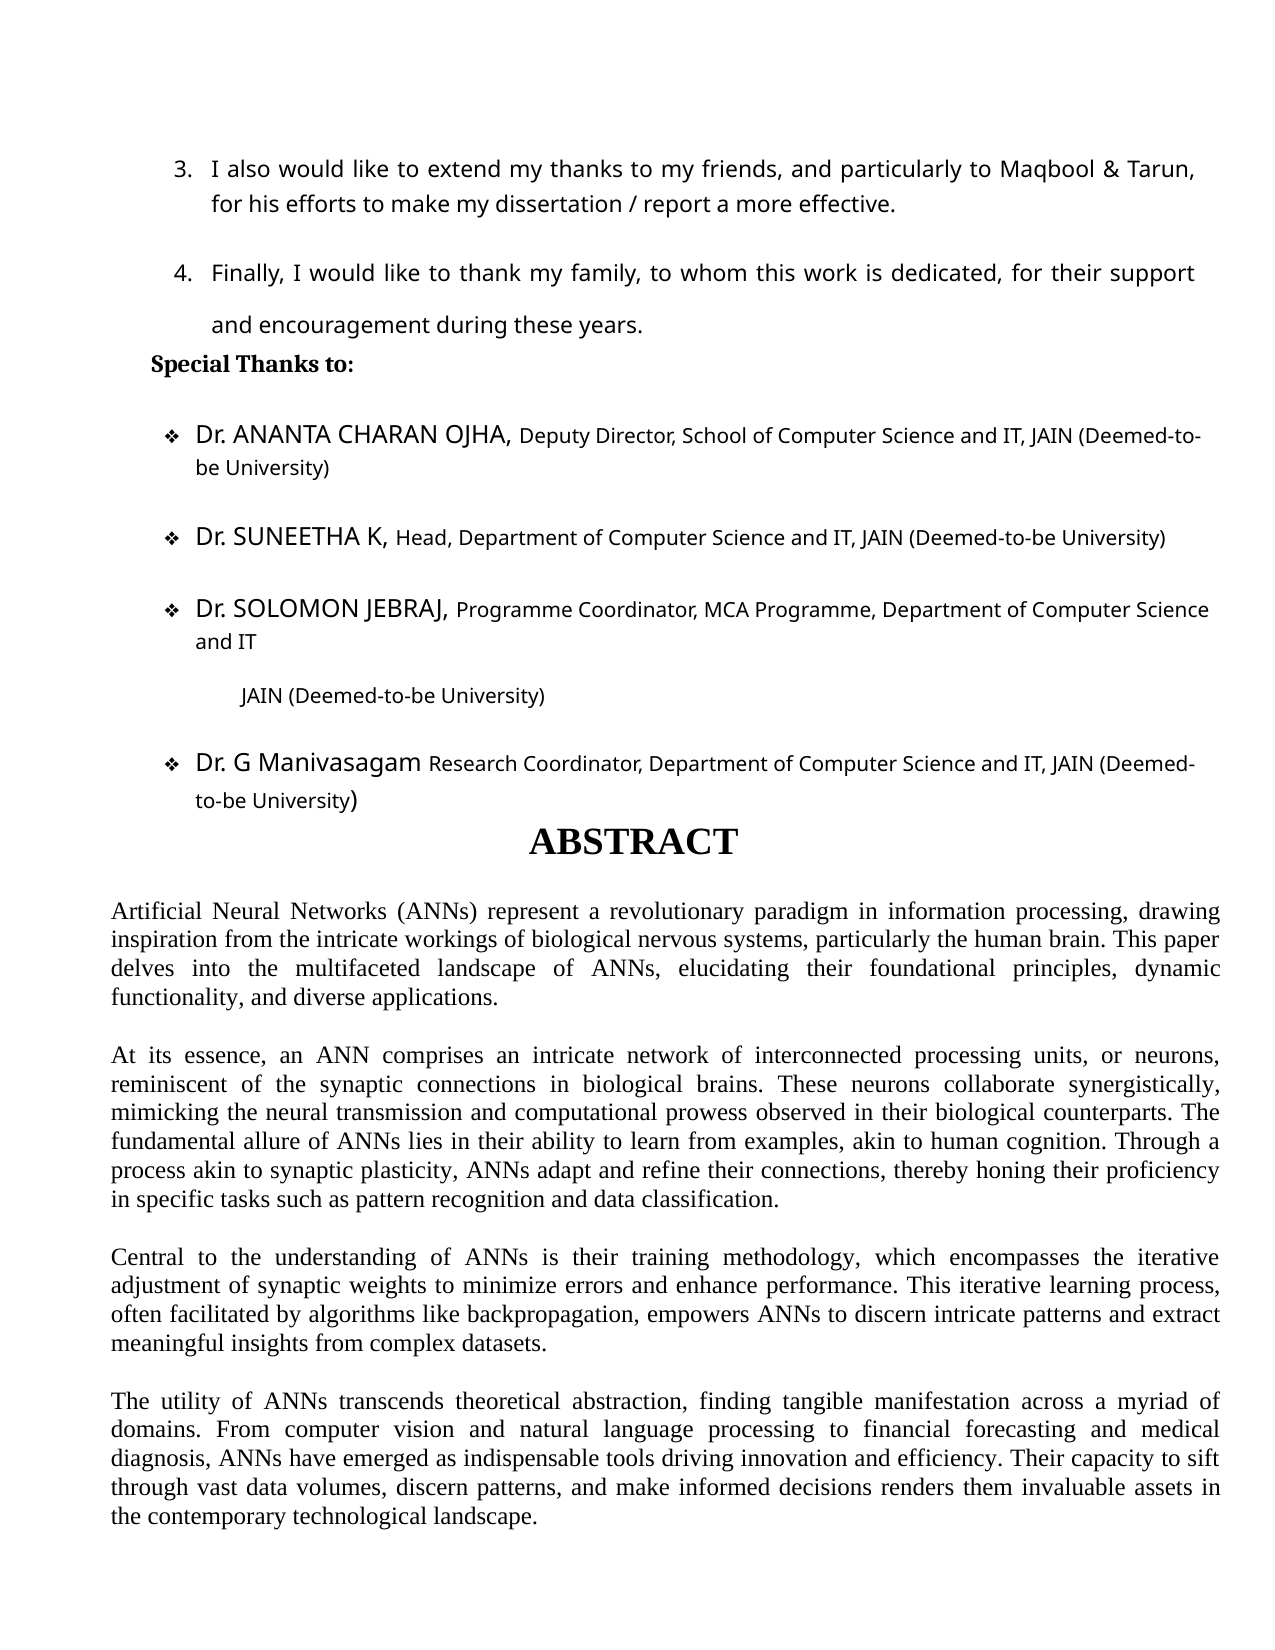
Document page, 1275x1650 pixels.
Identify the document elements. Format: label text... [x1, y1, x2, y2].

text Special Thanks to: [151, 350, 1221, 379]
list Finally, I would like to thank my family, to whom this work is dedicated, for their support and encouragement during these years. [173, 257, 1197, 345]
list I also would like to extend my thanks to my friends, and particularly to Maqbool & Tarun, for his efforts to make my dissertation / report a more effective. [173, 153, 1197, 219]
text At its essence, an ANN comprises an intricate network of interconnected processing units, or neurons, reminiscent of the synaptic connections in biological brains. These neurons collaborate synergistically, mimicking the neural transmission and computational prowess observed in their biological counterparts. The fundamental allure of ANNs lies in their ability to learn from examples, akin to human cognition. Through a process akin to synaptic plasticity, ANNs adapt and refine their connections, thereby honing their proficiency in specific tasks such as pattern recognition and data classification. [111, 1040, 1221, 1212]
list Dr. ANANTA CHARAN OJHA, Deputy Director, School of Computer Science and IT, JAIN (Deemed-to-be University) [164, 417, 1221, 482]
list Dr. G Manivasagam Research Coordinator, Department of Computer Science and IT, JAIN (Deemed-to-be University) [164, 745, 1221, 816]
text JAIN (Deemed-to-be University) [241, 681, 1221, 709]
list Dr. SOLOMON JEBRAJ, Programme Coordinator, MCA Programme, Department of Computer Science and IT [164, 591, 1221, 656]
subtitle ABSTRACT [111, 819, 1157, 863]
text Central to the understanding of ANNs is their training methodology, which encompasses the iterative adjustment of synaptic weights to minimize errors and enhance performance. This iterative learning process, often facilitated by algorithms like backpropagation, empowers ANNs to discern intricate patterns and extract meaningful insights from complex datasets. [111, 1242, 1221, 1357]
list Dr. SUNEETHA K, Head, Department of Computer Science and IT, JAIN (Deemed-to-be University) [164, 519, 1221, 553]
text The utility of ANNs transcends theoretical abstraction, finding tangible manifestation across a myriad of domains. From computer vision and natural language processing to financial forecasting and medical diagnosis, ANNs have emerged as indispensable tools driving innovation and efficiency. Their capacity to sift through vast data volumes, discern patterns, and make informed decisions renders them invaluable assets in the contemporary technological landscape. [111, 1386, 1221, 1529]
text Artificial Neural Networks (ANNs) represent a revolutionary paradigm in information processing, drawing inspiration from the intricate workings of biological nervous systems, particularly the human brain. This paper delves into the multifaceted landscape of ANNs, elucidating their foundational principles, dynamic functionality, and diverse applications. [111, 896, 1221, 1011]
